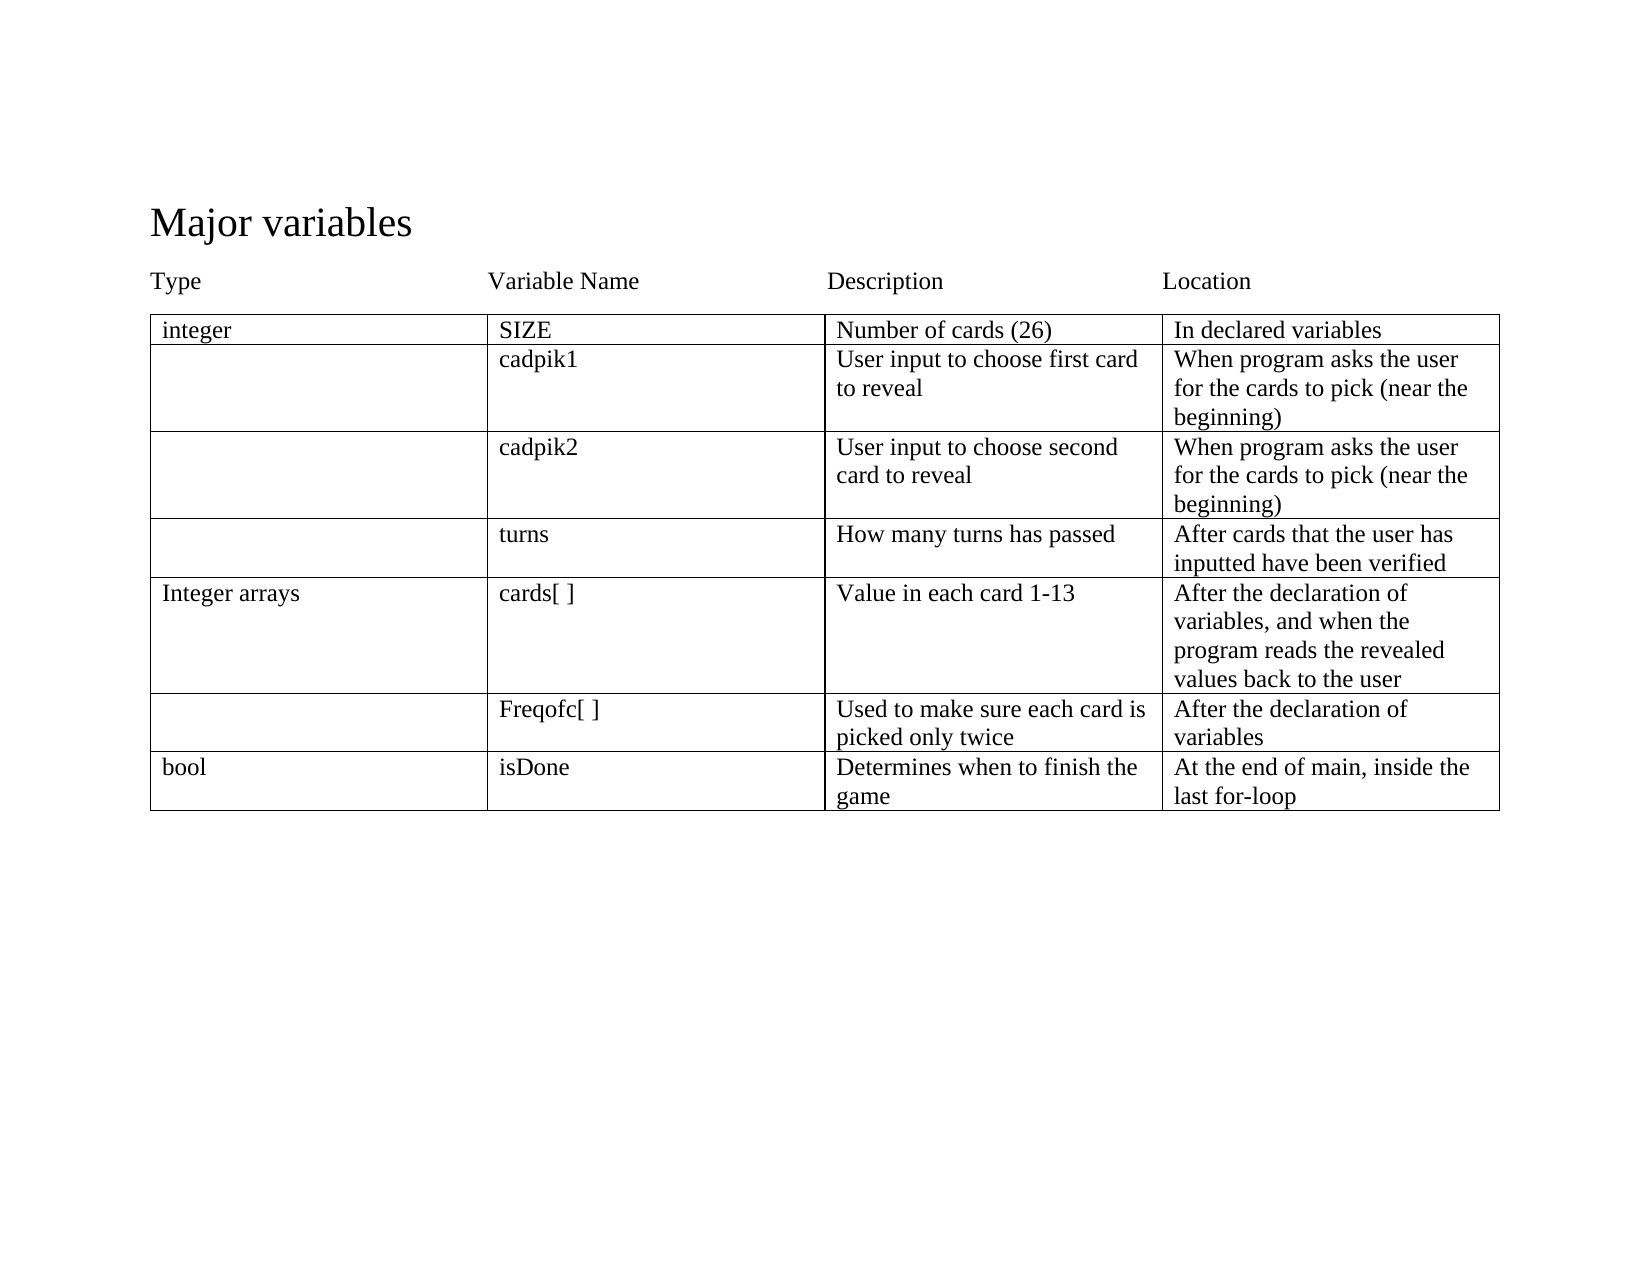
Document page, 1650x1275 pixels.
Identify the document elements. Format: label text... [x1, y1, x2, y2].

table_cell User input to choose second card to reveal [826, 432, 1162, 518]
table_cell [151, 432, 487, 518]
table_cell When program asks the user for the cards to pick (near the beginning) [1163, 345, 1499, 431]
table_cell Value in each card 1-13 [826, 578, 1162, 693]
table_cell After the declaration of variables [1163, 694, 1499, 751]
table_cell [151, 519, 487, 577]
table_cell Freqofc[ ] [488, 694, 824, 751]
table_cell cadpik2 [488, 432, 824, 518]
table_cell isDone [488, 752, 824, 810]
text Major variables [150, 198, 1500, 246]
table_cell After cards that the user has inputted have been verified [1163, 519, 1499, 577]
table_cell After the declaration of variables, and when the program reads the revealed values back to the user [1163, 578, 1499, 693]
table_cell User input to choose first card to reveal [826, 345, 1162, 431]
table_header In declared variables [1163, 315, 1499, 343]
table_cell turns [488, 519, 824, 577]
table_cell [151, 694, 487, 751]
table_cell bool [151, 752, 487, 810]
table_header Number of cards (26) [826, 315, 1162, 343]
table_header SIZE [488, 315, 824, 343]
table_cell Used to make sure each card is picked only twice [826, 694, 1162, 751]
table_cell cadpik1 [488, 345, 824, 431]
text Type Variable Name Description Location [150, 266, 1500, 295]
table_cell Determines when to finish the game [826, 752, 1162, 810]
table_cell When program asks the user for the cards to pick (near the beginning) [1163, 432, 1499, 518]
table_cell Integer arrays [151, 578, 487, 693]
table_cell cards[ ] [488, 578, 824, 693]
table_cell [151, 345, 487, 431]
table_header integer [151, 315, 487, 343]
table_cell At the end of main, inside the last for-loop [1163, 752, 1499, 810]
table_cell How many turns has passed [826, 519, 1162, 577]
